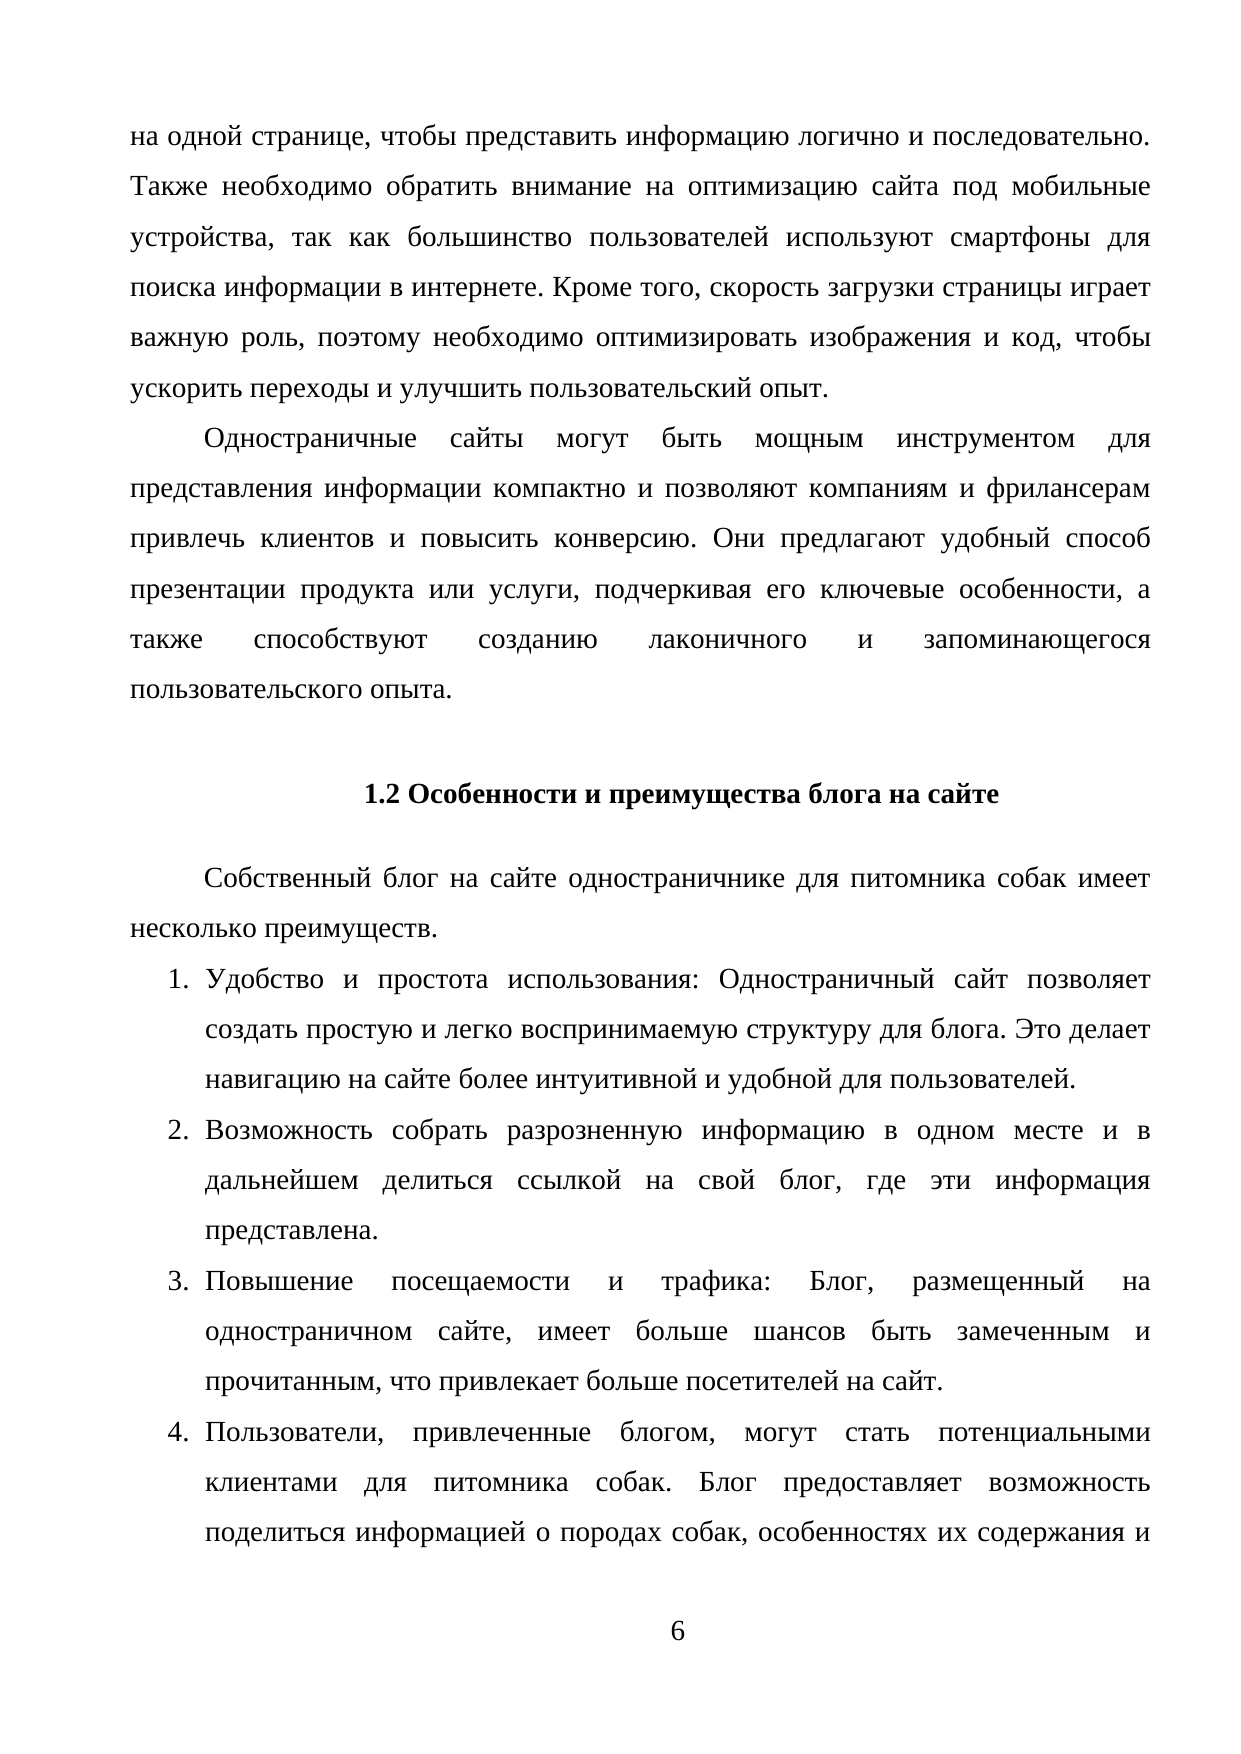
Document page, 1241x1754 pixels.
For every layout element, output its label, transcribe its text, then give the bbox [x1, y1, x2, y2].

text Собственный блог на сайте одностраничнике для питомника собак имеет несколько преимуществ. [130, 860, 1152, 944]
list Удобство и простота использования: Одностраничный сайт позволяет создать простую и легко воспринимаемую структуру для блога. Это делает навигацию на сайте более интуитивной и удобной для пользователей. [167, 961, 1152, 1095]
list Возможность собрать разрозненную информацию в одном месте и в дальнейшем делиться ссылкой на свой блог, где эти информация представлена. [167, 1112, 1152, 1246]
subtitle 1.2 Особенности и преимущества блога на сайте [130, 776, 1152, 810]
list Повышение посещаемости и трафика: Блог, размещенный на одностраничном сайте, имеет больше шансов быть замеченным и прочитанным, что привлекает больше посетителей на сайт. [167, 1263, 1152, 1397]
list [167, 1414, 1152, 1548]
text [130, 118, 1152, 403]
text Одностраничные сайты могут быть мощным инструментом для представления информации компактно и позволяют компаниям и фрилансерам привлечь клиентов и повысить конверсию. Они предлагают удобный способ презентации продукта или услуги, подчеркивая его ключевые особенности, а также способствуют созданию лаконичного и запоминающегося пользовательского опыта. [130, 420, 1152, 705]
